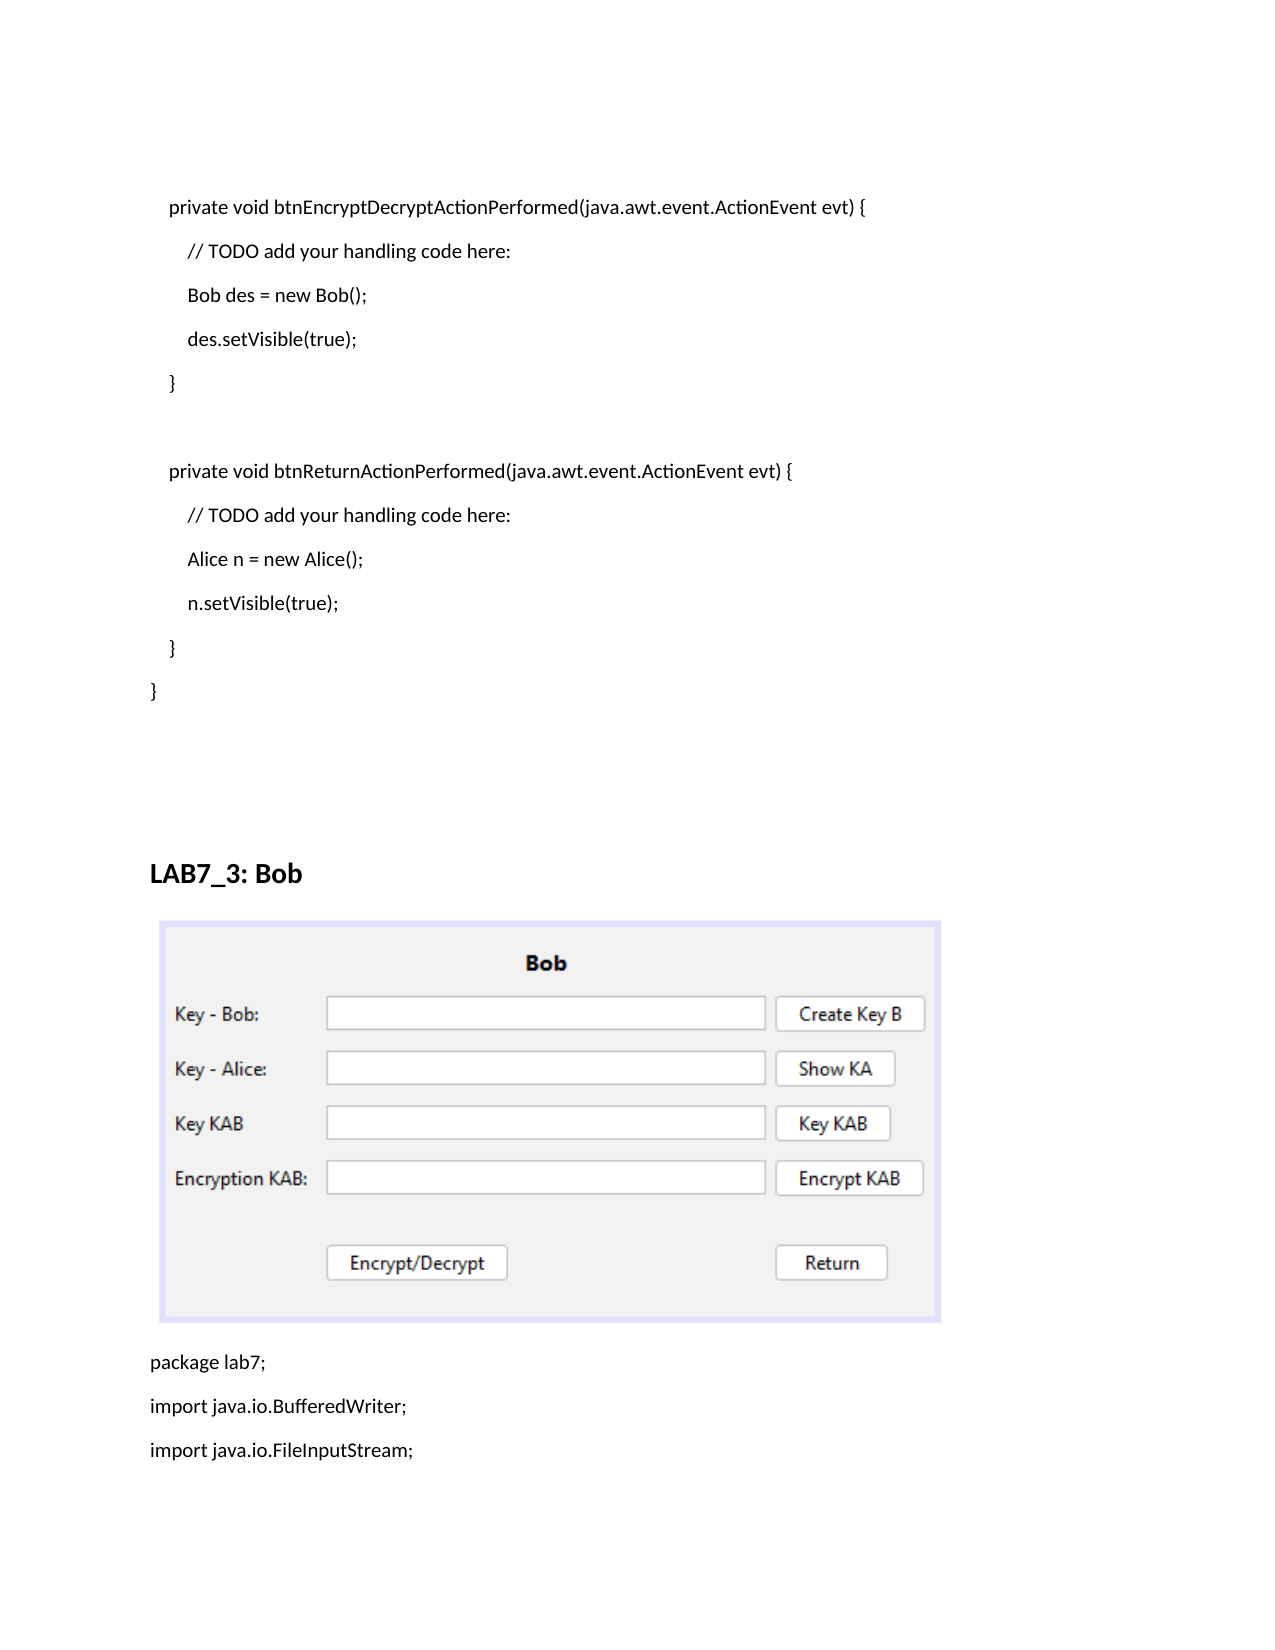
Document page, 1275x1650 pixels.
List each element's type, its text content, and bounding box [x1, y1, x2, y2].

text des.setVisible(true); [150, 326, 1125, 352]
text Alice n = new Alice(); [150, 547, 1125, 572]
text // TODO add your handling code here: [150, 238, 1125, 263]
text private void btnEncryptDecryptActionPerformed(java.awt.event.ActionEvent evt) { [150, 194, 1125, 219]
text // TODO add your handling code here: [150, 502, 1125, 528]
picture [150, 910, 968, 1331]
text LAB7_3: Bob [150, 855, 1125, 891]
text } [150, 370, 1125, 396]
text import java.io.FileInputStream; [150, 1437, 1125, 1463]
text private void btnReturnActionPerformed(java.awt.event.ActionEvent evt) { [150, 458, 1125, 484]
text n.setVisible(true); [150, 591, 1125, 616]
text } [150, 679, 1125, 704]
text package lab7; [150, 1349, 1125, 1375]
text import java.io.BufferedWriter; [150, 1393, 1125, 1419]
text Bob des = new Bob(); [150, 282, 1125, 308]
text } [150, 635, 1125, 660]
